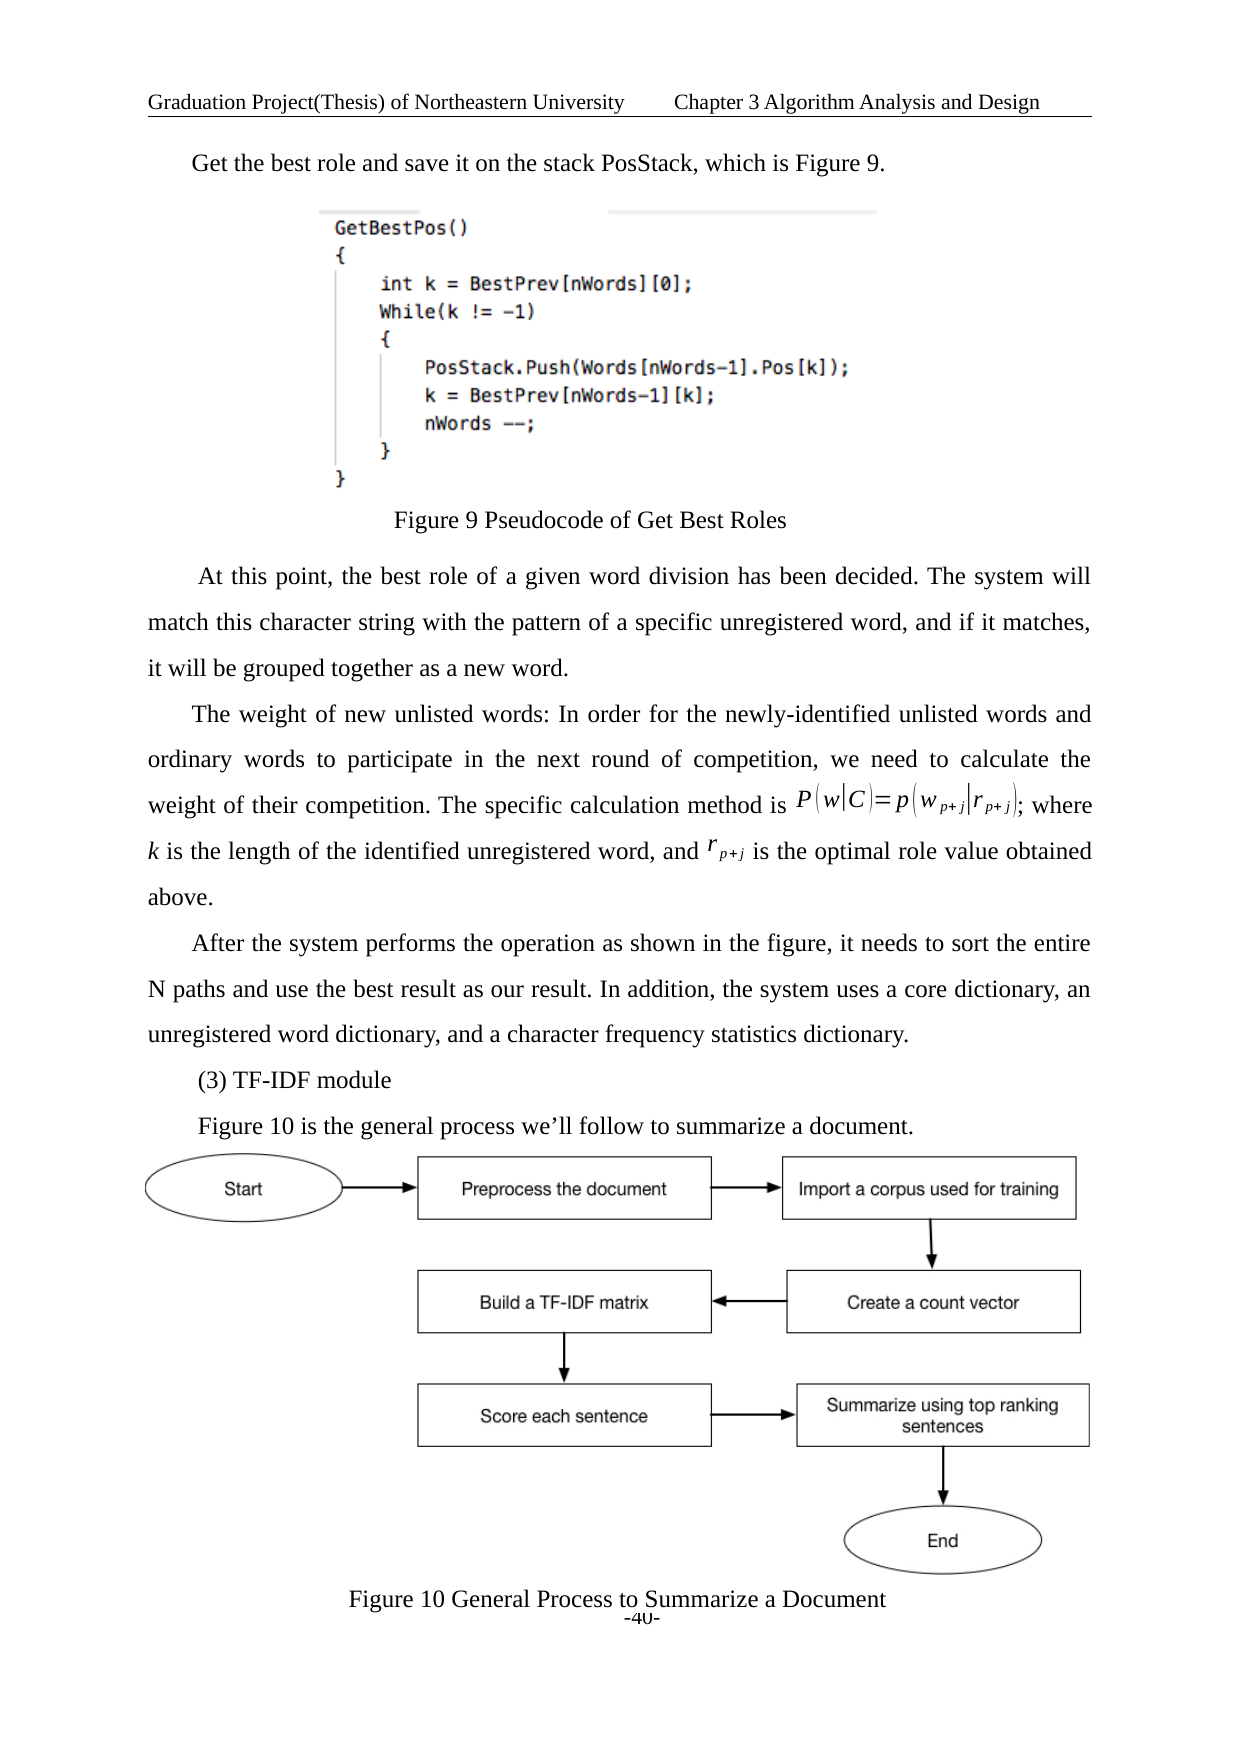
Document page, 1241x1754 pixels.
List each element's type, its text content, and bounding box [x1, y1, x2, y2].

text The weight of new unlisted words: In order for the newly-identified unlisted words and ordinary words to participate in the next round of competition, we need to calculate the weight of their competition. The specific calculation method is ; where k is the length of the identified unregistered word, and is the optimal role value obtained above. [148, 685, 1092, 914]
text After the system performs the operation as shown in the figure, it needs to sort the entire N paths and use the best result as our result. In addition, the system uses a core dictionary, an unregistered word dictionary, and a character frequency statistics dictionary. [148, 914, 1092, 1052]
text Figure 10 is the general process we’ll follow to summarize a document. [148, 1098, 1092, 1144]
picture [318, 210, 877, 500]
picture [144, 1153, 1090, 1575]
text Get the best role and save it on the stack PosStack, which is Figure 9. [148, 148, 1092, 176]
text (3) TF-IDF module [148, 1052, 1092, 1098]
